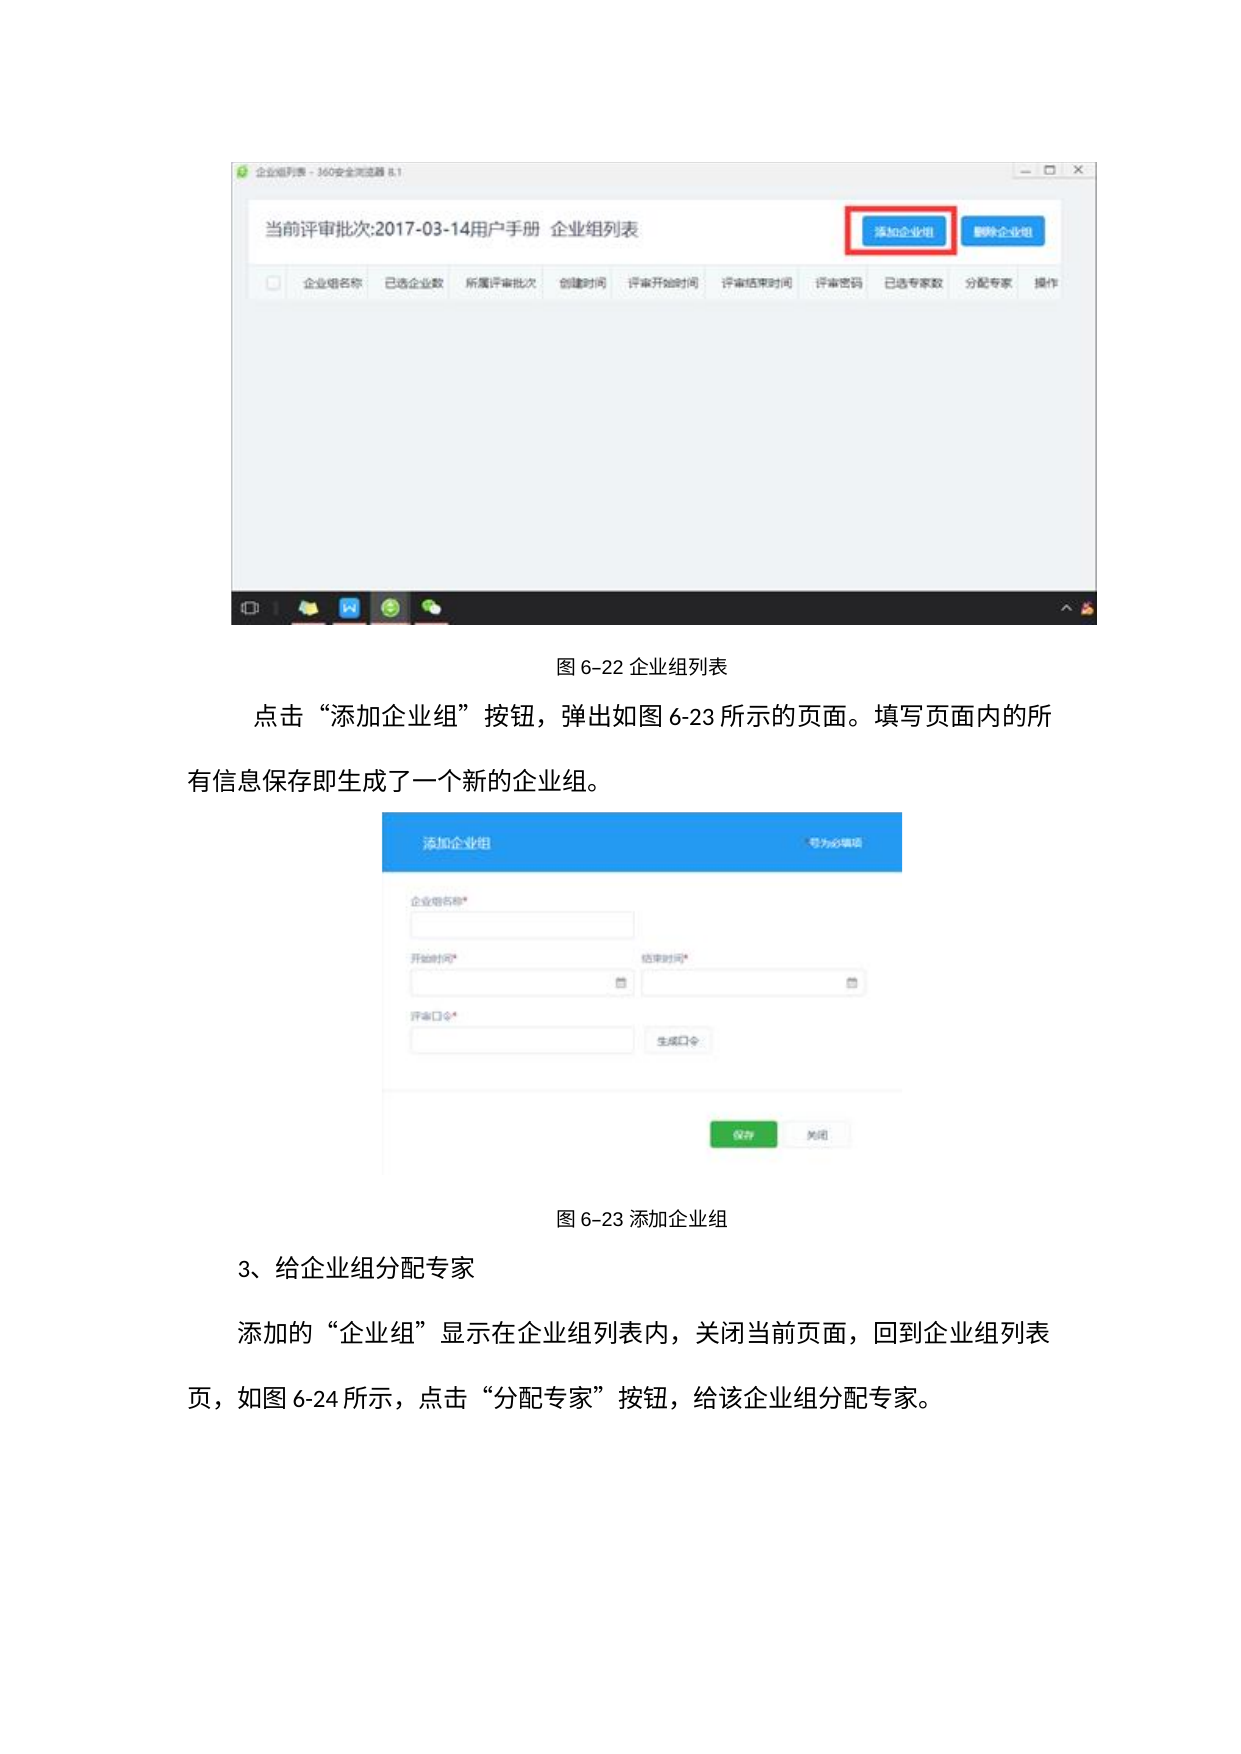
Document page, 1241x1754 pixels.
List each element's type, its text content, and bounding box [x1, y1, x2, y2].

picture [231, 162, 1097, 625]
picture [381, 812, 903, 1175]
text 图 6–22 企业组列表 [187, 649, 1053, 682]
text 3、给企业组分配专家 [187, 1234, 1053, 1299]
text 添加的“企业组”显示在企业组列表内，关闭当前页面，回到企业组列表页，如图6-24所示，点击“分配专家”按钮，给该企业组分配专家。 [187, 1299, 1053, 1429]
text 点击“添加企业组”按钮，弹出如图6-23所示的页面。填写页面内的所有信息保存即生成了一个新的企业组。 [187, 682, 1053, 812]
text 图 6–23 添加企业组 [187, 1202, 1053, 1234]
